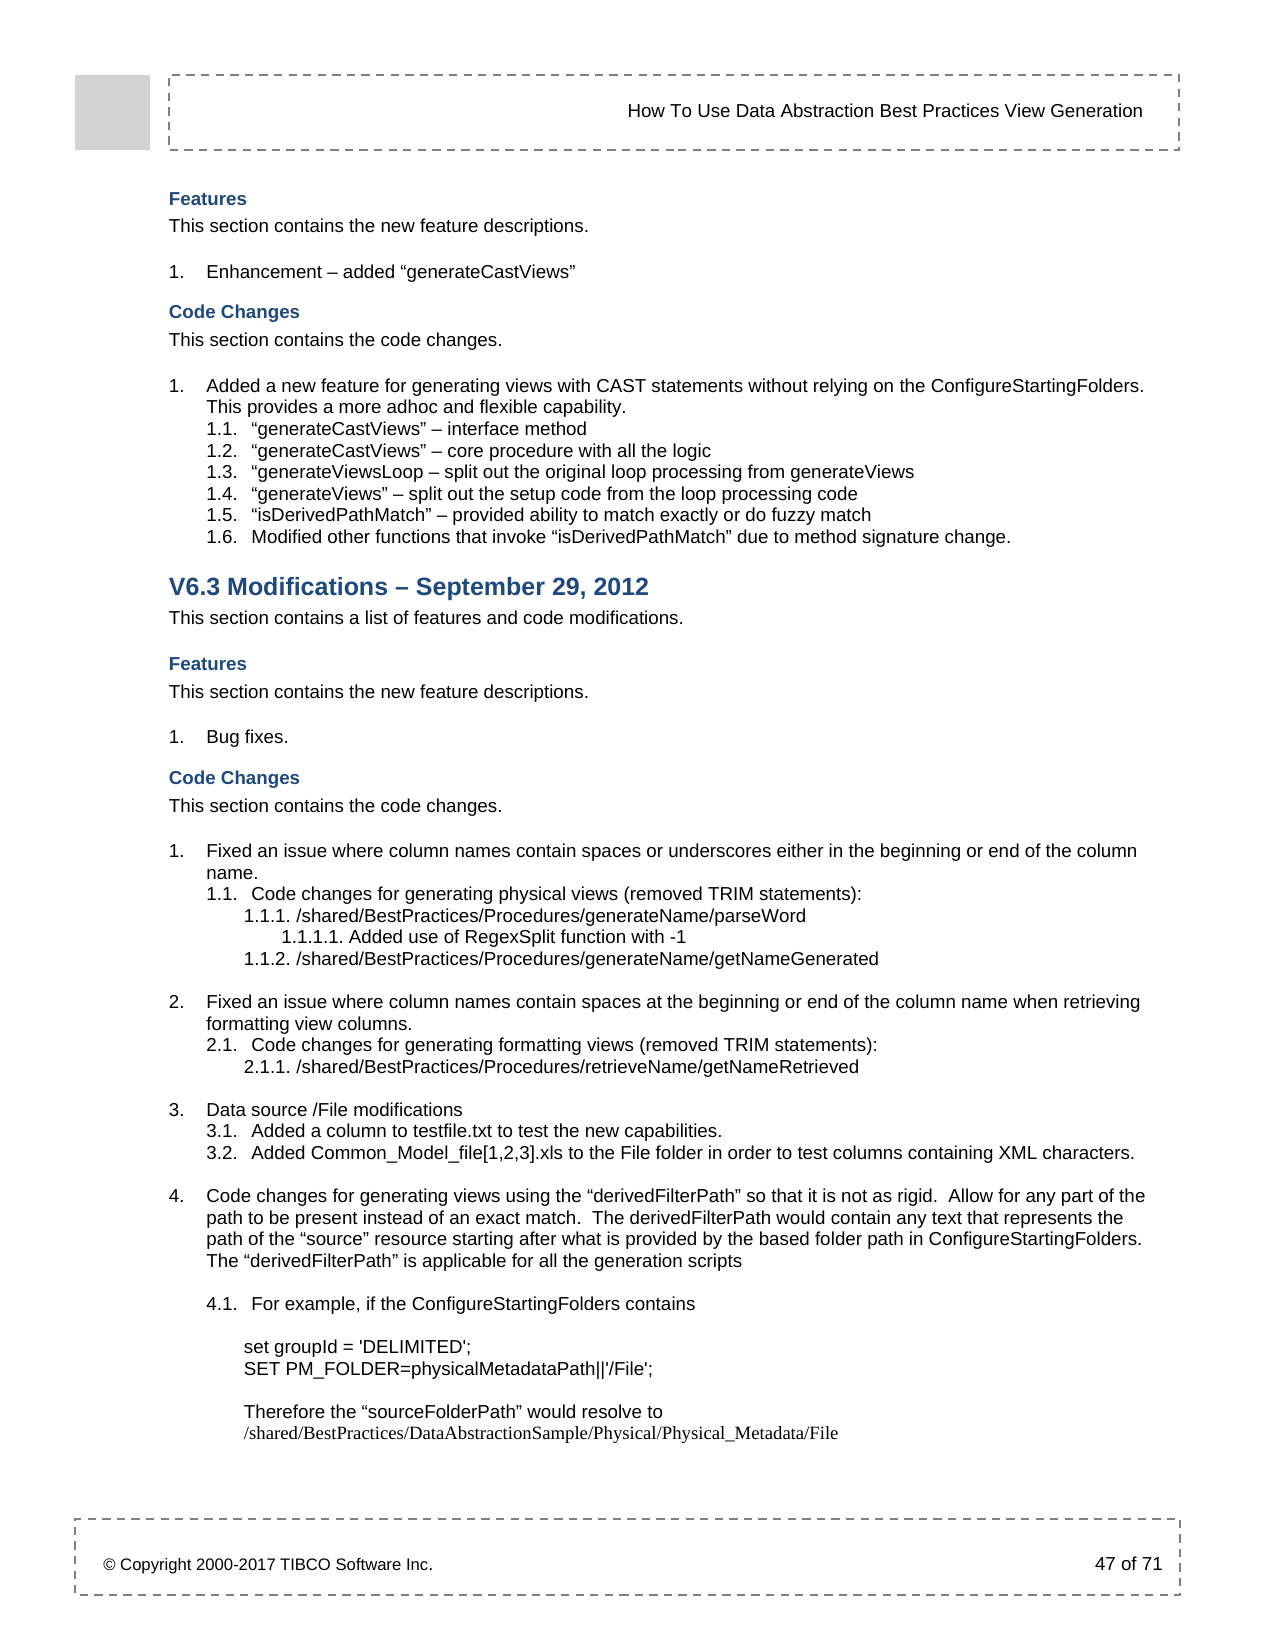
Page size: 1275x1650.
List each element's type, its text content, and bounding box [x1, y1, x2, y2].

text This section contains a list of features and code modifications. [169, 607, 1161, 629]
list Fixed an issue where column names contain spaces or underscores either in the beginning or end of the column name. [169, 840, 1162, 883]
text This section contains the code changes. [169, 794, 1161, 816]
list “generateViews” – split out the setup code from the loop processing code [206, 482, 1162, 504]
subtitle V6.3 Modifications – September 29, 2012 [169, 572, 1162, 601]
text SET PM_FOLDER=physicalMetadataPath||'/File'; [244, 1357, 1162, 1379]
list Added a column to testfile.txt to test the new capabilities. [206, 1120, 1162, 1142]
list /shared/BestPractices/Procedures/generateName/getNameGenerated [244, 948, 1162, 969]
list Data source /File modifications [169, 1099, 1162, 1120]
list “generateViewsLoop – split out the original loop processing from generateViews [206, 461, 1162, 482]
list Code changes for generating physical views (removed TRIM statements): [206, 883, 1162, 905]
list “generateCastViews” – core procedure with all the logic [206, 439, 1162, 461]
list Added a new feature for generating views with CAST statements without relying on the ConfigureStartingFolders. This provides a more adhoc and flexible capability. [169, 375, 1162, 418]
list Enhancement – added “generateCastViews” [169, 261, 1162, 282]
list For example, if the ConfigureStartingFolders contains [206, 1293, 1162, 1314]
list Code changes for generating formatting views (removed TRIM statements): [206, 1034, 1162, 1056]
list /shared/BestPractices/Procedures/generateName/parseWord [244, 905, 1162, 926]
list Added use of RegexSplit function with -1 [281, 926, 1162, 948]
text set groupId = 'DELIMITED'; [244, 1336, 1162, 1357]
subtitle Features [169, 653, 1162, 674]
list “generateCastViews” – interface method [206, 418, 1162, 439]
text This section contains the new feature descriptions. [169, 215, 1161, 237]
list Bug fixes. [169, 726, 1162, 748]
list Modified other functions that invoke “isDerivedPathMatch” due to method signature change. [206, 526, 1162, 547]
subtitle Code Changes [169, 301, 1162, 323]
text Therefore the “sourceFolderPath” would resolve to /shared/BestPractices/DataAbstractionSample/Physical/Physical_Metadata/File [244, 1401, 1162, 1444]
subtitle Features [169, 187, 1162, 209]
list Code changes for generating views using the “derivedFilterPath” so that it is not as rigid. Allow for any part of the path to be present instead of an exact match. The derivedFilterPath would contain any text that represents the path of the “source” resource starting after what is provided by the based folder path in ConfigureStartingFolders. The “derivedFilterPath” is applicable for all the generation scripts [169, 1185, 1162, 1271]
list Added Common_Model_file[1,2,3].xls to the File folder in order to test columns containing XML characters. [206, 1142, 1162, 1163]
list Fixed an issue where column names contain spaces at the beginning or end of the column name when retrieving formatting view columns. [169, 991, 1162, 1034]
subtitle Code Changes [169, 767, 1162, 788]
list “isDerivedPathMatch” – provided ability to match exactly or do fuzzy match [206, 504, 1162, 526]
text This section contains the code changes. [169, 329, 1161, 351]
text This section contains the new feature descriptions. [169, 681, 1161, 702]
list /shared/BestPractices/Procedures/retrieveName/getNameRetrieved [244, 1056, 1162, 1077]
